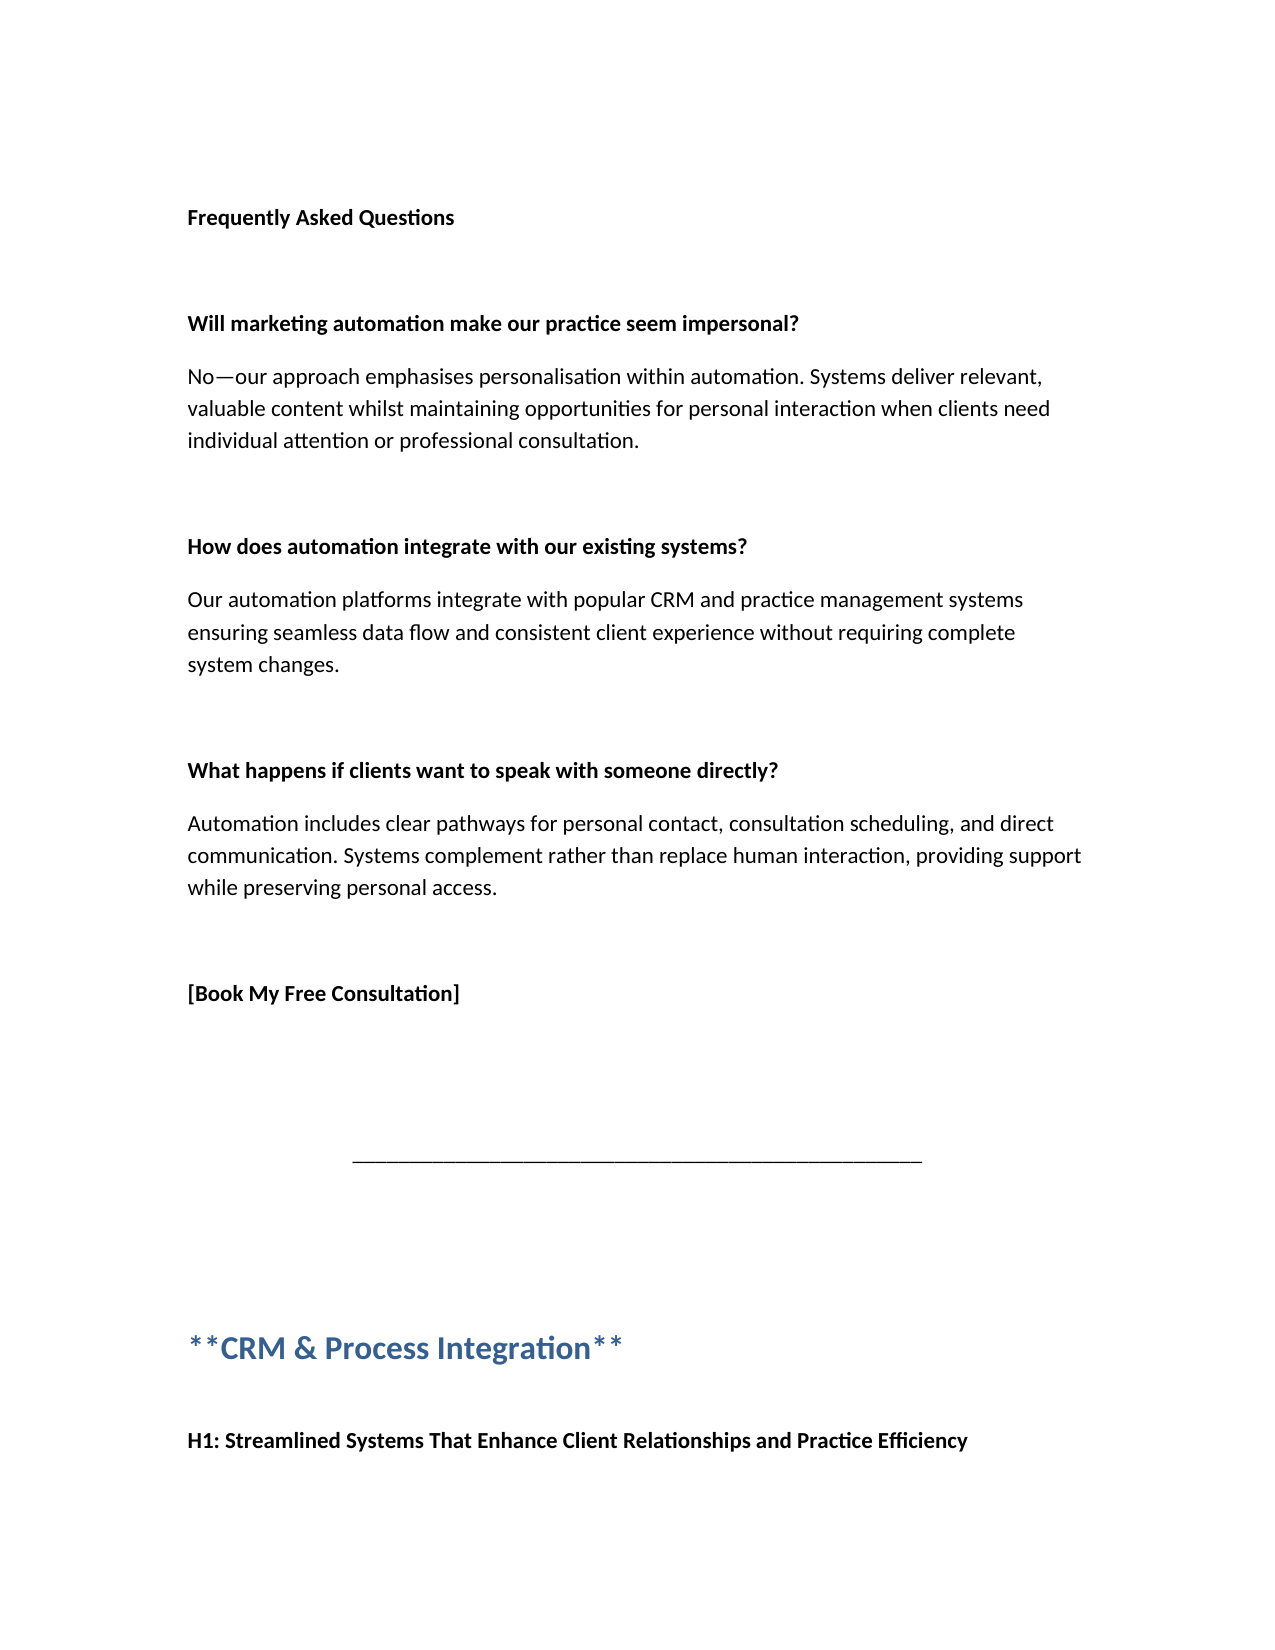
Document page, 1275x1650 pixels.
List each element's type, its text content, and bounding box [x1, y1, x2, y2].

text __________________________________________________ [187, 1138, 1087, 1166]
text Automation includes clear pathways for personal contact, consultation scheduling, and direct communication. Systems complement rather than replace human interaction, providing support while preserving personal access. [187, 809, 1087, 901]
text Frequently Asked Questions [187, 203, 1087, 231]
text How does automation integrate with our existing systems? [187, 532, 1087, 561]
text What happens if clients want to speak with someone directly? [187, 756, 1087, 784]
text [Book My Free Consultation] [187, 979, 1087, 1007]
text H1: Streamlined Systems That Enhance Client Relationships and Practice Efficiency [187, 1426, 1087, 1454]
text No—our approach emphasises personalisation within automation. Systems deliver relevant, valuable content whilst maintaining opportunities for personal interaction when clients need individual attention or professional consultation. [187, 362, 1087, 454]
text Will marketing automation make our practice seem impersonal? [187, 309, 1087, 337]
text Our automation platforms integrate with popular CRM and practice management systems ensuring seamless data flow and consistent client experience without requiring complete system changes. [187, 586, 1087, 678]
subtitle **CRM & Process Integration** [187, 1327, 1087, 1367]
